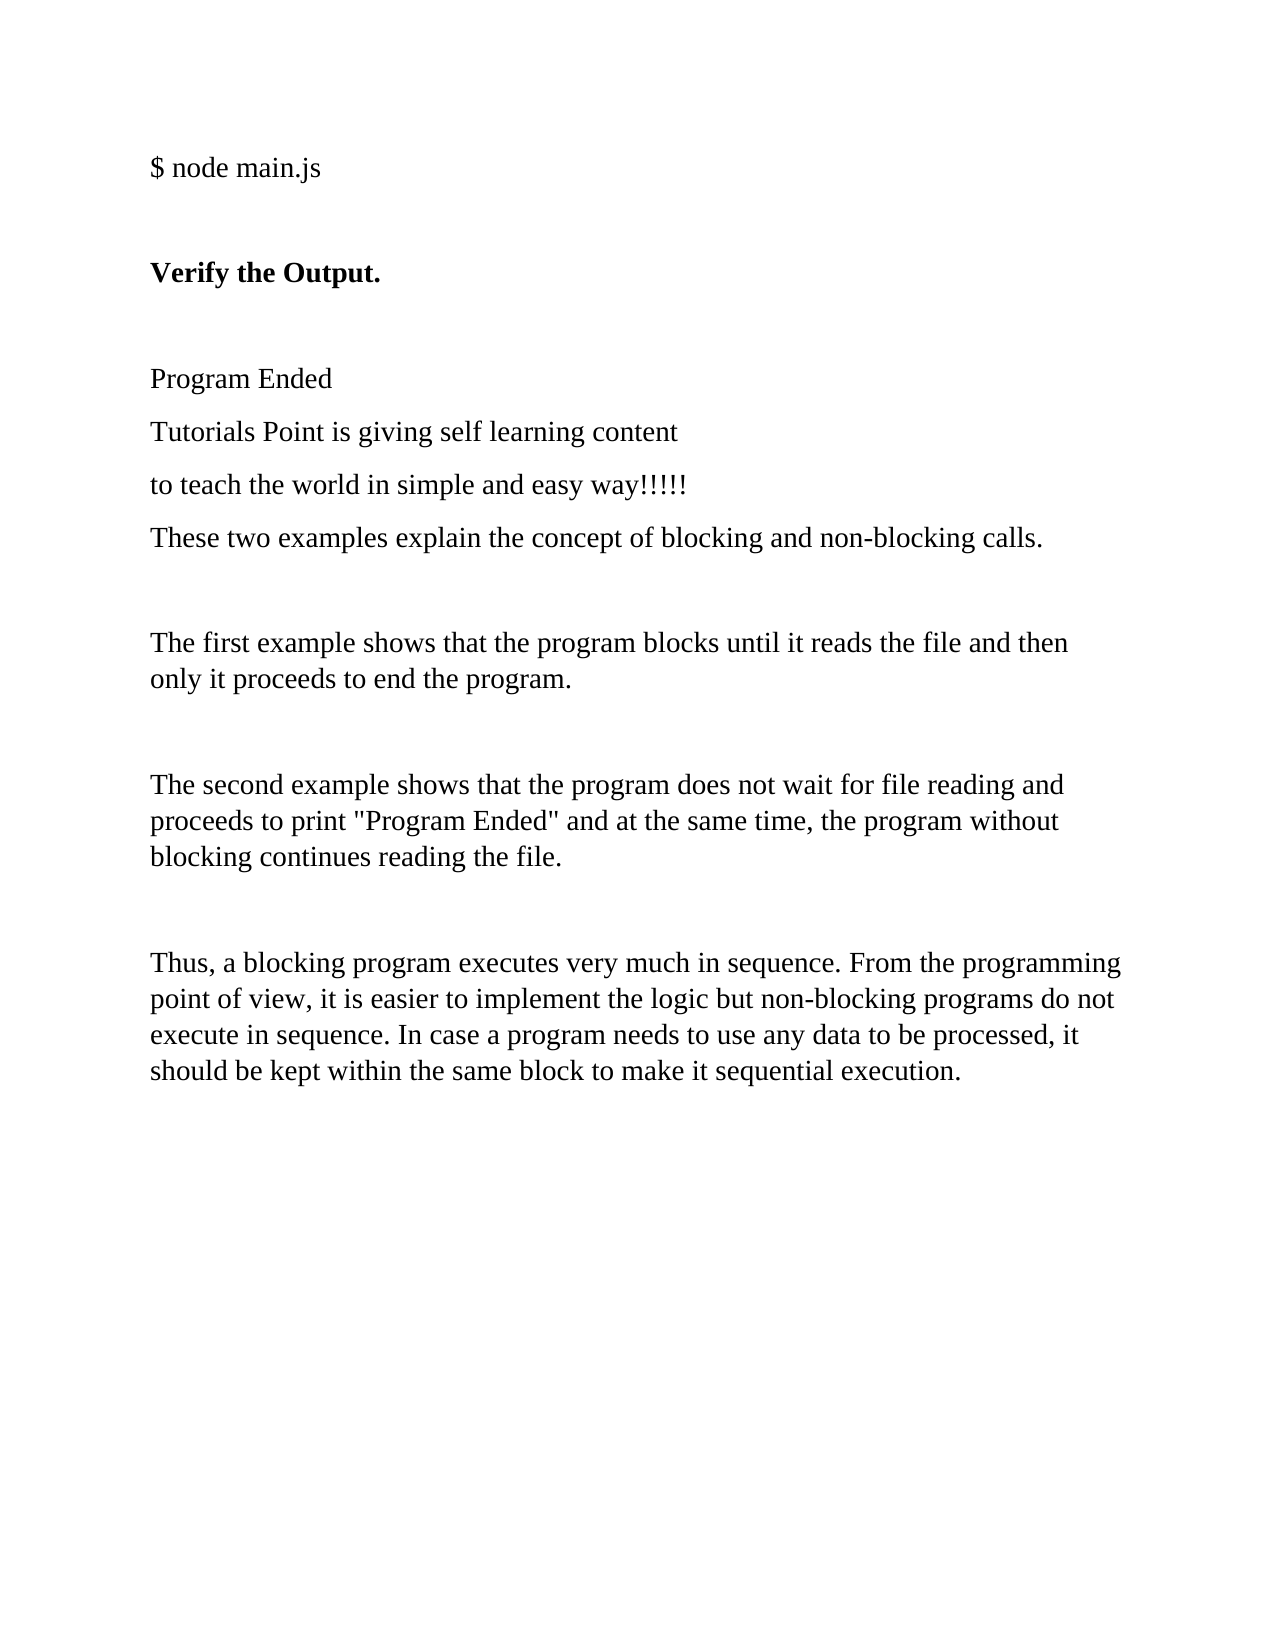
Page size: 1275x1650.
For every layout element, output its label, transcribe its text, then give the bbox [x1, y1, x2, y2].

text Program Ended [150, 361, 1125, 395]
text The second example shows that the program does not wait for file reading and proceeds to print "Program Ended" and at the same time, the program without blocking continues reading the file. [150, 767, 1125, 873]
text These two examples explain the concept of blocking and non-blocking calls. [150, 520, 1125, 553]
text $ node main.js [150, 150, 1125, 183]
text The first example shows that the program blocks until it reads the file and then only it proceeds to end the program. [150, 625, 1125, 695]
text Tutorials Point is giving self learning content [150, 414, 1125, 448]
text to teach the world in simple and easy way!!!!! [150, 467, 1125, 500]
text Verify the Output. [150, 256, 1125, 289]
text Thus, a blocking program executes very much in sequence. From the programming point of view, it is easier to implement the logic but non-blocking programs do not execute in sequence. In case a program needs to use any data to be processed, it should be kept within the same block to make it sequential execution. [150, 945, 1125, 1087]
